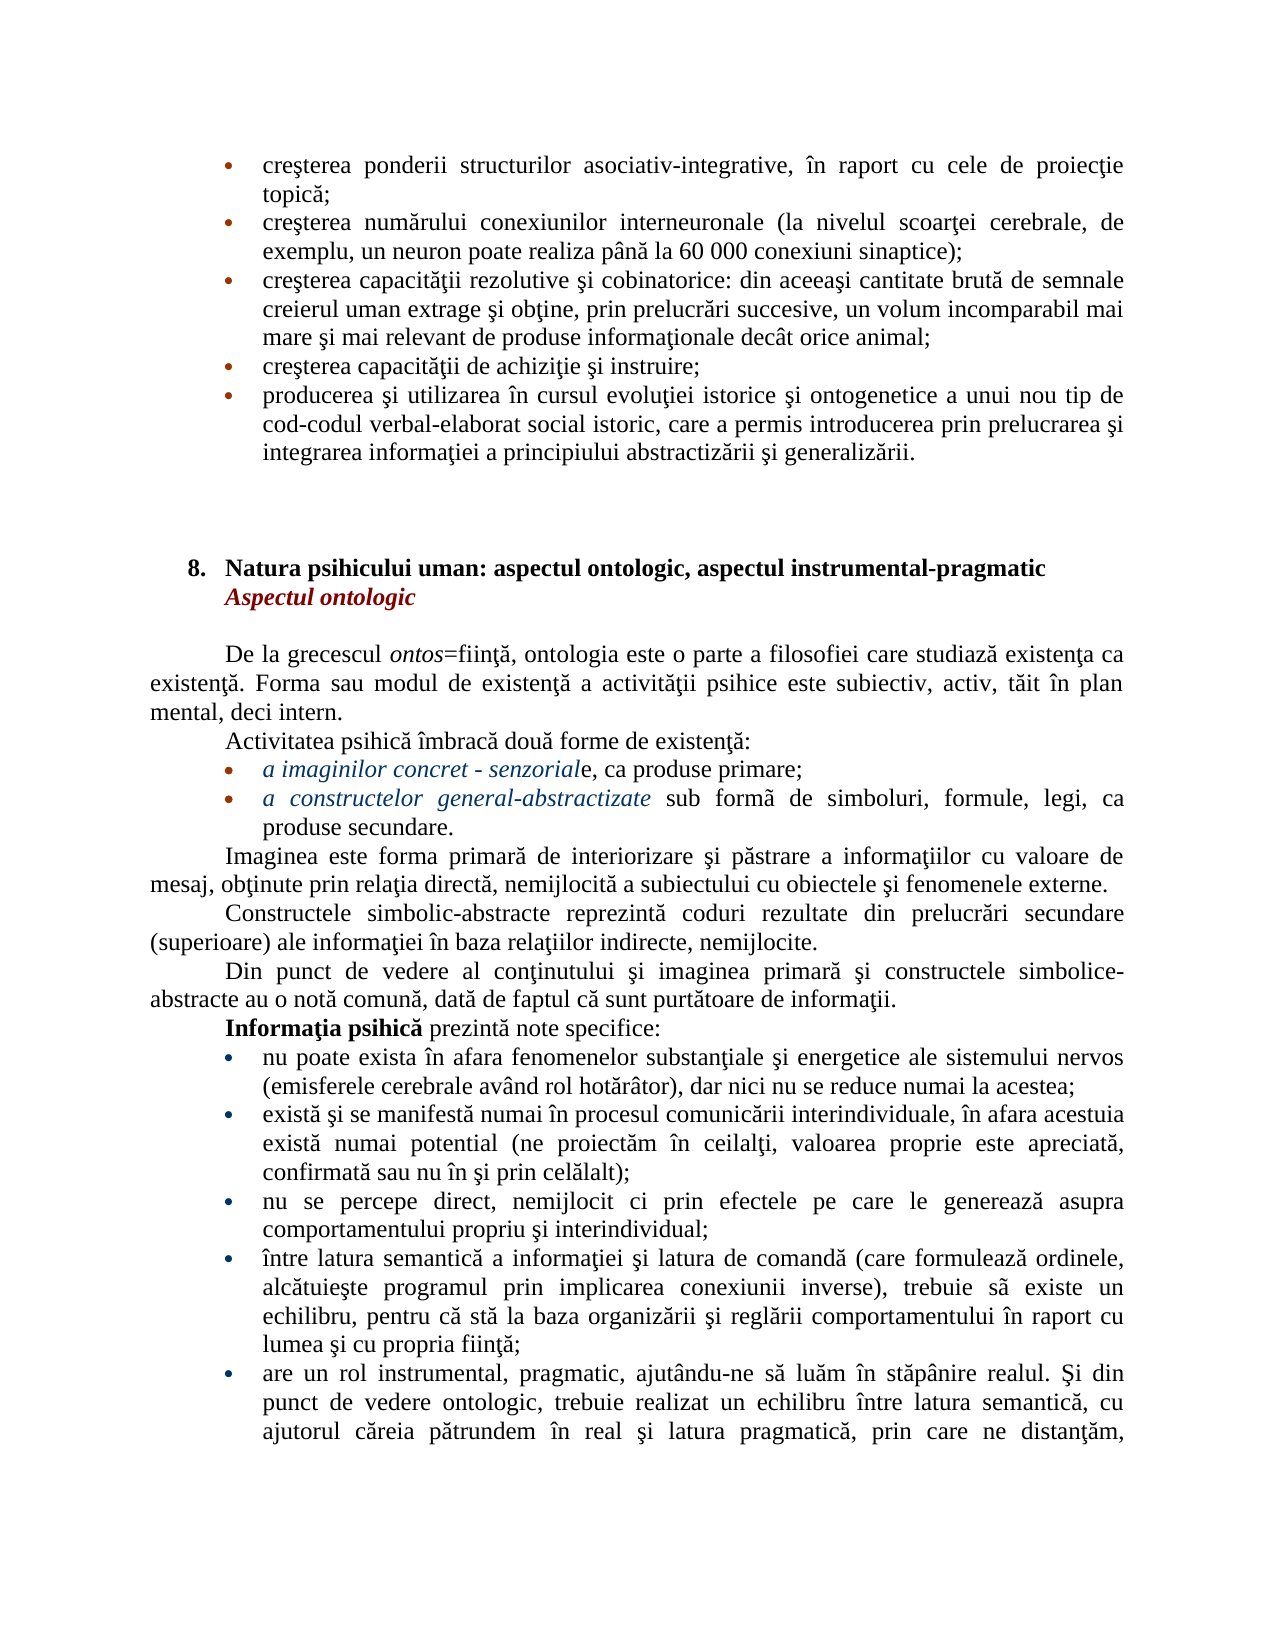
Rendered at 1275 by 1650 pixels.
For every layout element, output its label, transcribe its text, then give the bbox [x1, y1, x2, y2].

list creşterea numărului conexiunilor interneuronale (la nivelul scoarţei cerebrale, de exemplu, un neuron poate realiza până la 60 000 conexiuni sinaptice); [225, 207, 1125, 265]
list producerea şi utilizarea în cursul evoluţiei istorice şi ontogenetice a unui nou tip de cod-codul verbal-elaborat social istoric, care a permis introducerea prin prelucrarea şi integrarea informaţiei a principiului abstractizării şi generalizării. [225, 380, 1125, 466]
text Aspectul ontologic [150, 582, 1125, 611]
text Informaţia psihică prezintă note specifice: [150, 1013, 1125, 1042]
list creşterea capacităţii de achiziţie şi instruire; [225, 351, 1125, 380]
list între latura semantică a informaţiei şi latura de comandă (care formulează ordinele, alcătuieşte programul prin implicarea conexiunii inverse), trebuie sã existe un echilibru, pentru că stă la baza organizării şi reglării comportamentului în raport cu lumea şi cu propria fiinţă; [225, 1243, 1125, 1358]
list Natura psihicului uman: aspectul ontologic, aspectul instrumental-pragmatic [187, 553, 1125, 582]
list a constructelor general-abstractizate sub formã de simboluri, formule, legi, ca produse secundare. [225, 783, 1125, 841]
list există şi se manifestă numai în procesul comunicării interindividuale, în afara acestuia există numai potential (ne proiectăm în ceilalţi, valoarea proprie este apreciată, confirmată sau nu în şi prin celălalt); [225, 1099, 1125, 1186]
text Din punct de vedere al conţinutului şi imaginea primară şi constructele simbolice-abstracte au o notă comună, dată de faptul că sunt purtătoare de informaţii. [150, 956, 1125, 1013]
list a imaginilor concret - senzoriale, ca produse primare; [225, 754, 1125, 783]
text Imaginea este forma primară de interiorizare şi păstrare a informaţiilor cu valoare de mesaj, obţinute prin relaţia directă, nemijlocită a subiectului cu obiectele şi fenomenele externe. [150, 841, 1125, 898]
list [225, 1358, 1125, 1444]
list nu poate exista în afara fenomenelor substanţiale şi energetice ale sistemului nervos (emisferele cerebrale având rol hotărâtor), dar nici nu se reduce numai la acestea; [225, 1042, 1125, 1099]
text Constructele simbolic-abstracte reprezintă coduri rezultate din prelucrări secundare (superioare) ale informaţiei în baza relaţiilor indirecte, nemijlocite. [150, 898, 1125, 956]
list creşterea ponderii structurilor asociativ-integrative, în raport cu cele de proiecţie topică; [225, 150, 1125, 207]
text Activitatea psihică îmbracă două forme de existenţă: [150, 726, 1125, 754]
list nu se percepe direct, nemijlocit ci prin efectele pe care le generează asupra comportamentului propriu şi interindividual; [225, 1186, 1125, 1243]
list creşterea capacităţii rezolutive şi cobinatorice: din aceeaşi cantitate brută de semnale creierul uman extrage şi obţine, prin prelucrări succesive, un volum incomparabil mai mare şi mai relevant de produse informaţionale decât orice animal; [225, 265, 1125, 351]
text De la grecescul ontos=fiinţă, ontologia este o parte a filosofiei care studiază existenţa ca existenţă. Forma sau modul de existenţă a activităţii psihice este subiectiv, activ, tăit în plan mental, deci intern. [150, 639, 1125, 726]
